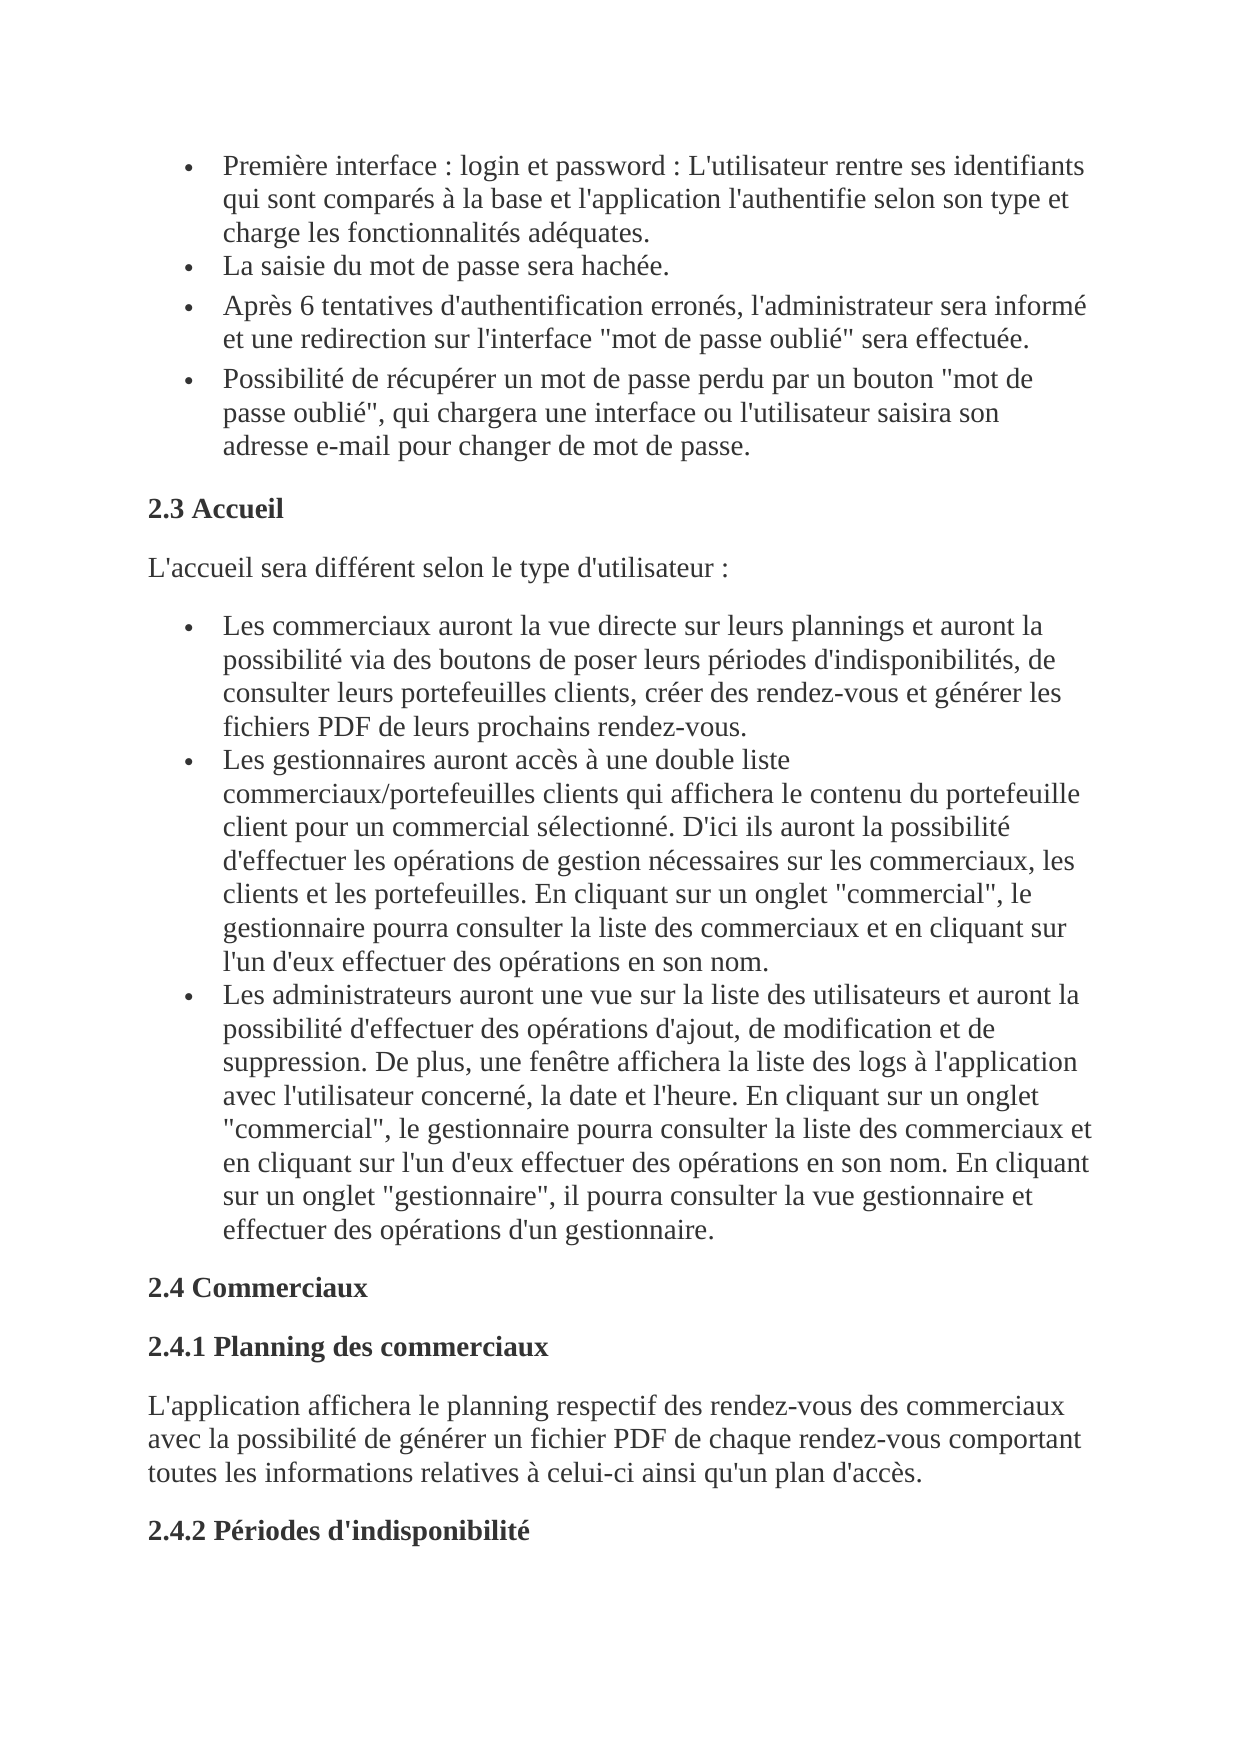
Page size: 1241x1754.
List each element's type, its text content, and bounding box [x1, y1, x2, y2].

list Première interface : login et password : L'utilisateur rentre ses identifiants qui sont comparés à la base et l'application l'authentifie selon son type et charge les fonctionnalités adéquates. [185, 148, 1093, 248]
list Les commerciaux auront la vue directe sur leurs plannings et auront la possibilité via des boutons de poser leurs périodes d'indisponibilités, de consulter leurs portefeuilles clients, créer des rendez-vous et générer les fichiers PDF de leurs prochains rendez-vous. [185, 608, 1093, 742]
list Les gestionnaires auront accès à une double liste commerciaux/portefeuilles clients qui affichera le contenu du portefeuille client pour un commercial sélectionné. D'ici ils auront la possibilité d'effectuer les opérations de gestion nécessaires sur les commerciaux, les clients et les portefeuilles. En cliquant sur un onglet "commercial", le gestionnaire pourra consulter la liste des commerciaux et en cliquant sur l'un d'eux effectuer des opérations en son nom. [185, 742, 1093, 977]
list Possibilité de récupérer un mot de passe perdu par un bouton "mot de passe oublié", qui chargera une interface ou l'utilisateur saisira son adresse e-mail pour changer de mot de passe. [185, 361, 1093, 462]
text 2.3 Accueil [148, 491, 1093, 525]
text L'application affichera le planning respectif des rendez-vous des commerciaux avec la possibilité de générer un fichier PDF de chaque rendez-vous comportant toutes les informations relatives à celui-ci ainsi qu'un plan d'accès. [148, 1388, 1093, 1488]
text 2.4.1 Planning des commerciaux [148, 1329, 1093, 1363]
text 2.4.2 Périodes d'indisponibilité [148, 1513, 1093, 1547]
list Les administrateurs auront une vue sur la liste des utilisateurs et auront la possibilité d'effectuer des opérations d'ajout, de modification et de suppression. De plus, une fenêtre affichera la liste des logs à l'application avec l'utilisateur concerné, la date et l'heure. En cliquant sur un onglet "commercial", le gestionnaire pourra consulter la liste des commerciaux et en cliquant sur l'un d'eux effectuer des opérations en son nom. En cliquant sur un onglet "gestionnaire", il pourra consulter la vue gestionnaire et effectuer des opérations d'un gestionnaire. [185, 977, 1093, 1246]
text L'accueil sera différent selon le type d'utilisateur : [148, 550, 1093, 583]
list Après 6 tentatives d'authentification erronés, l'administrateur sera informé et une redirection sur l'interface "mot de passe oublié" sera effectuée. [185, 288, 1093, 355]
text 2.4 Commerciaux [148, 1271, 1093, 1304]
list La saisie du mot de passe sera hachée. [185, 248, 1093, 282]
